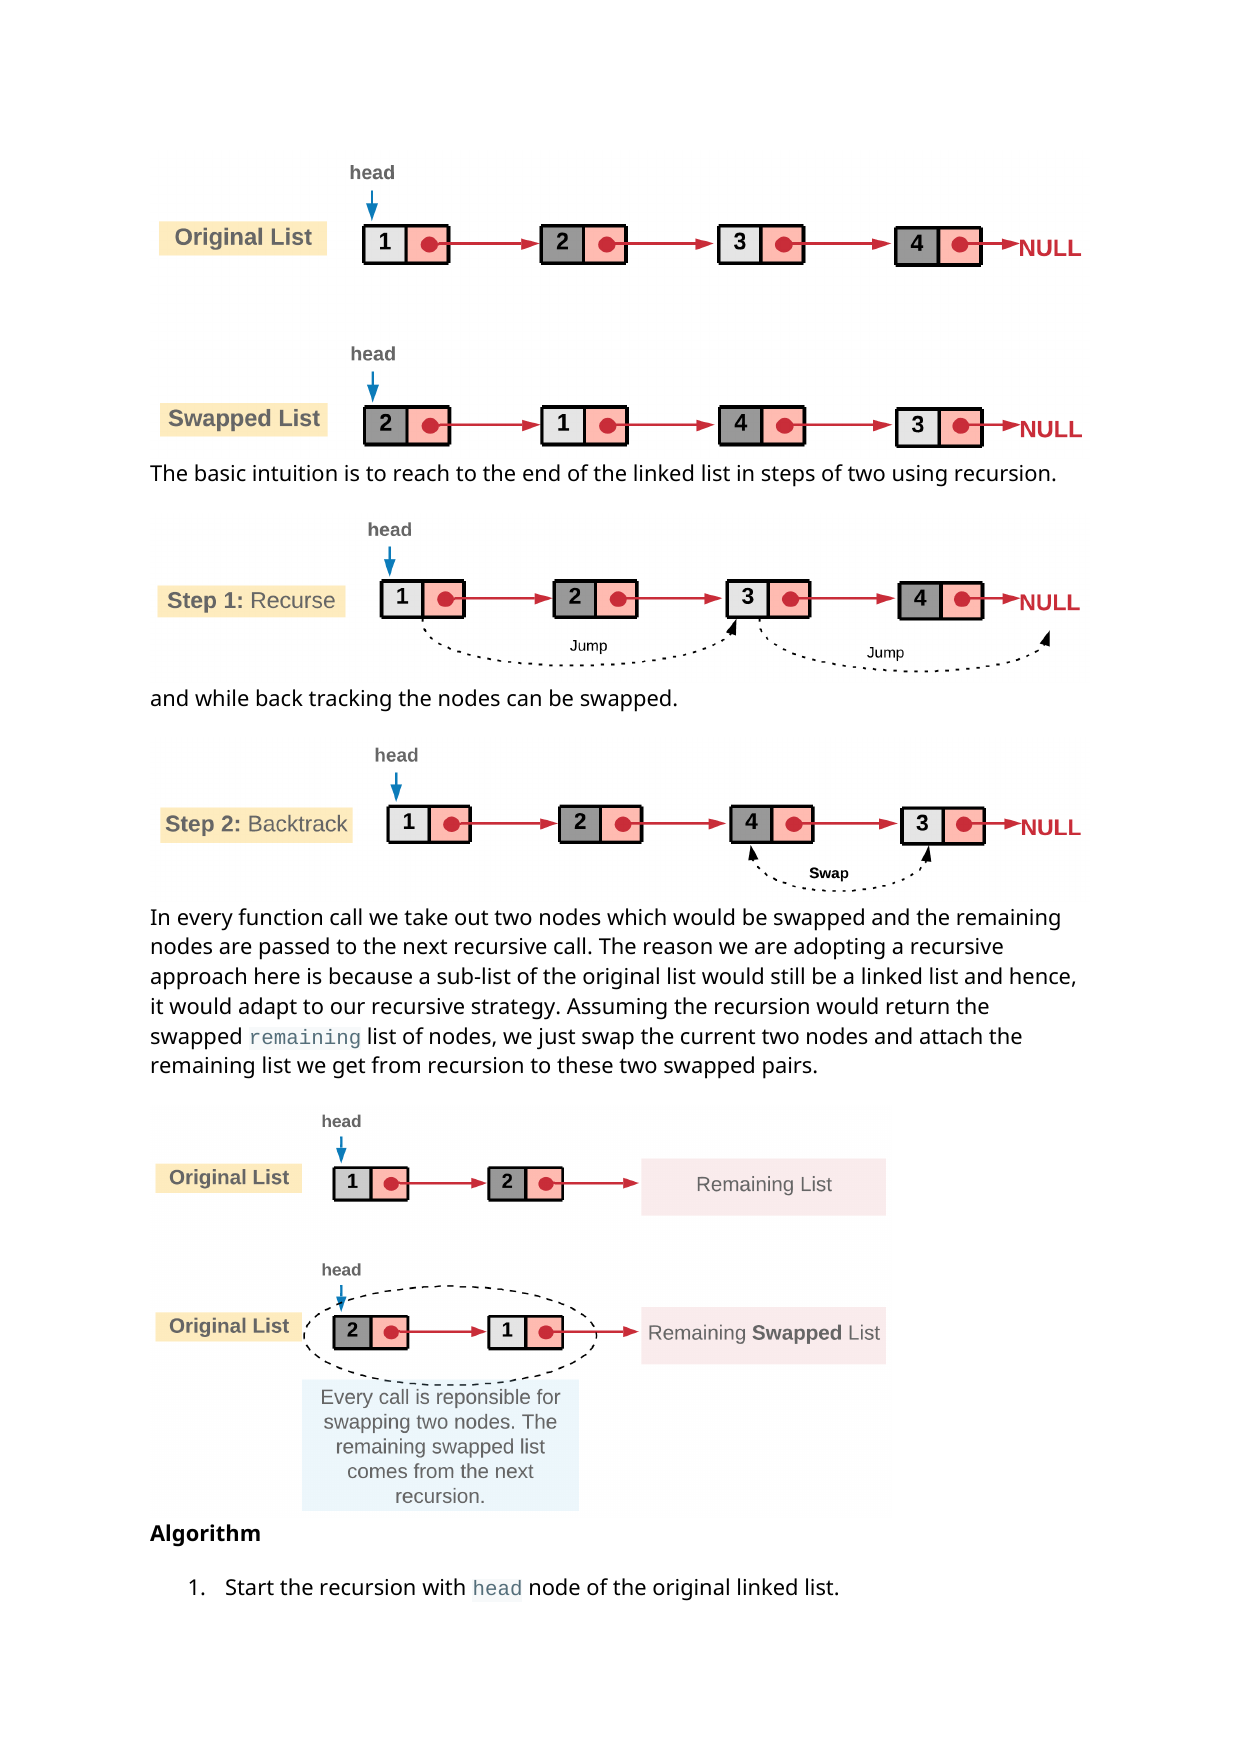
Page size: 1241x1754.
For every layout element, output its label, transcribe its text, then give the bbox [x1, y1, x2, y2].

picture [150, 150, 1091, 459]
picture [150, 1105, 892, 1518]
picture [150, 737, 1091, 902]
text The basic intuition is to reach to the end of the linked list in steps of two using recursion. [150, 459, 1090, 488]
text and while back tracking the nodes can be swapped. [150, 683, 1090, 712]
text Algorithm [150, 1518, 1090, 1547]
picture [150, 513, 1091, 683]
text In every function call we take out two nodes which would be swapped and the remaining nodes are passed to the next recursive call. The reason we are adopting a recursive approach here is because a sub-list of the original list would still be a linked list and hence, it would adapt to our recursive strategy. Assuming the recursion would return the swapped remaining list of nodes, we just swap the current two nodes and attach the remaining list we get from recursion to these two swapped pairs. [150, 902, 1090, 1080]
list Start the recursion with head node of the original linked list. [187, 1572, 1090, 1602]
